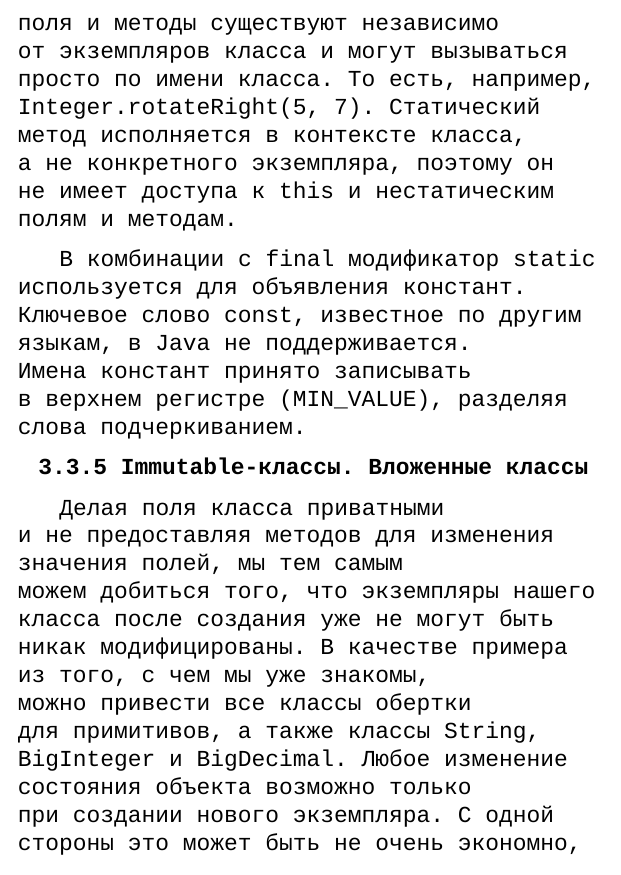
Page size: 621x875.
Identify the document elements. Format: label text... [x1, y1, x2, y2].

text В комбинации с final модификатор static используется для объявления констант. Ключевое слово const, известное по другим языкам, в Java не поддерживается. Имена констант принято записывать в верхнем регистре (MIN_VALUE), разделяя слова подчеркиванием. [18, 248, 608, 441]
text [18, 496, 608, 857]
text 3.3.5 Immutable-классы. Вложенные классы [18, 456, 608, 481]
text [18, 12, 608, 233]
